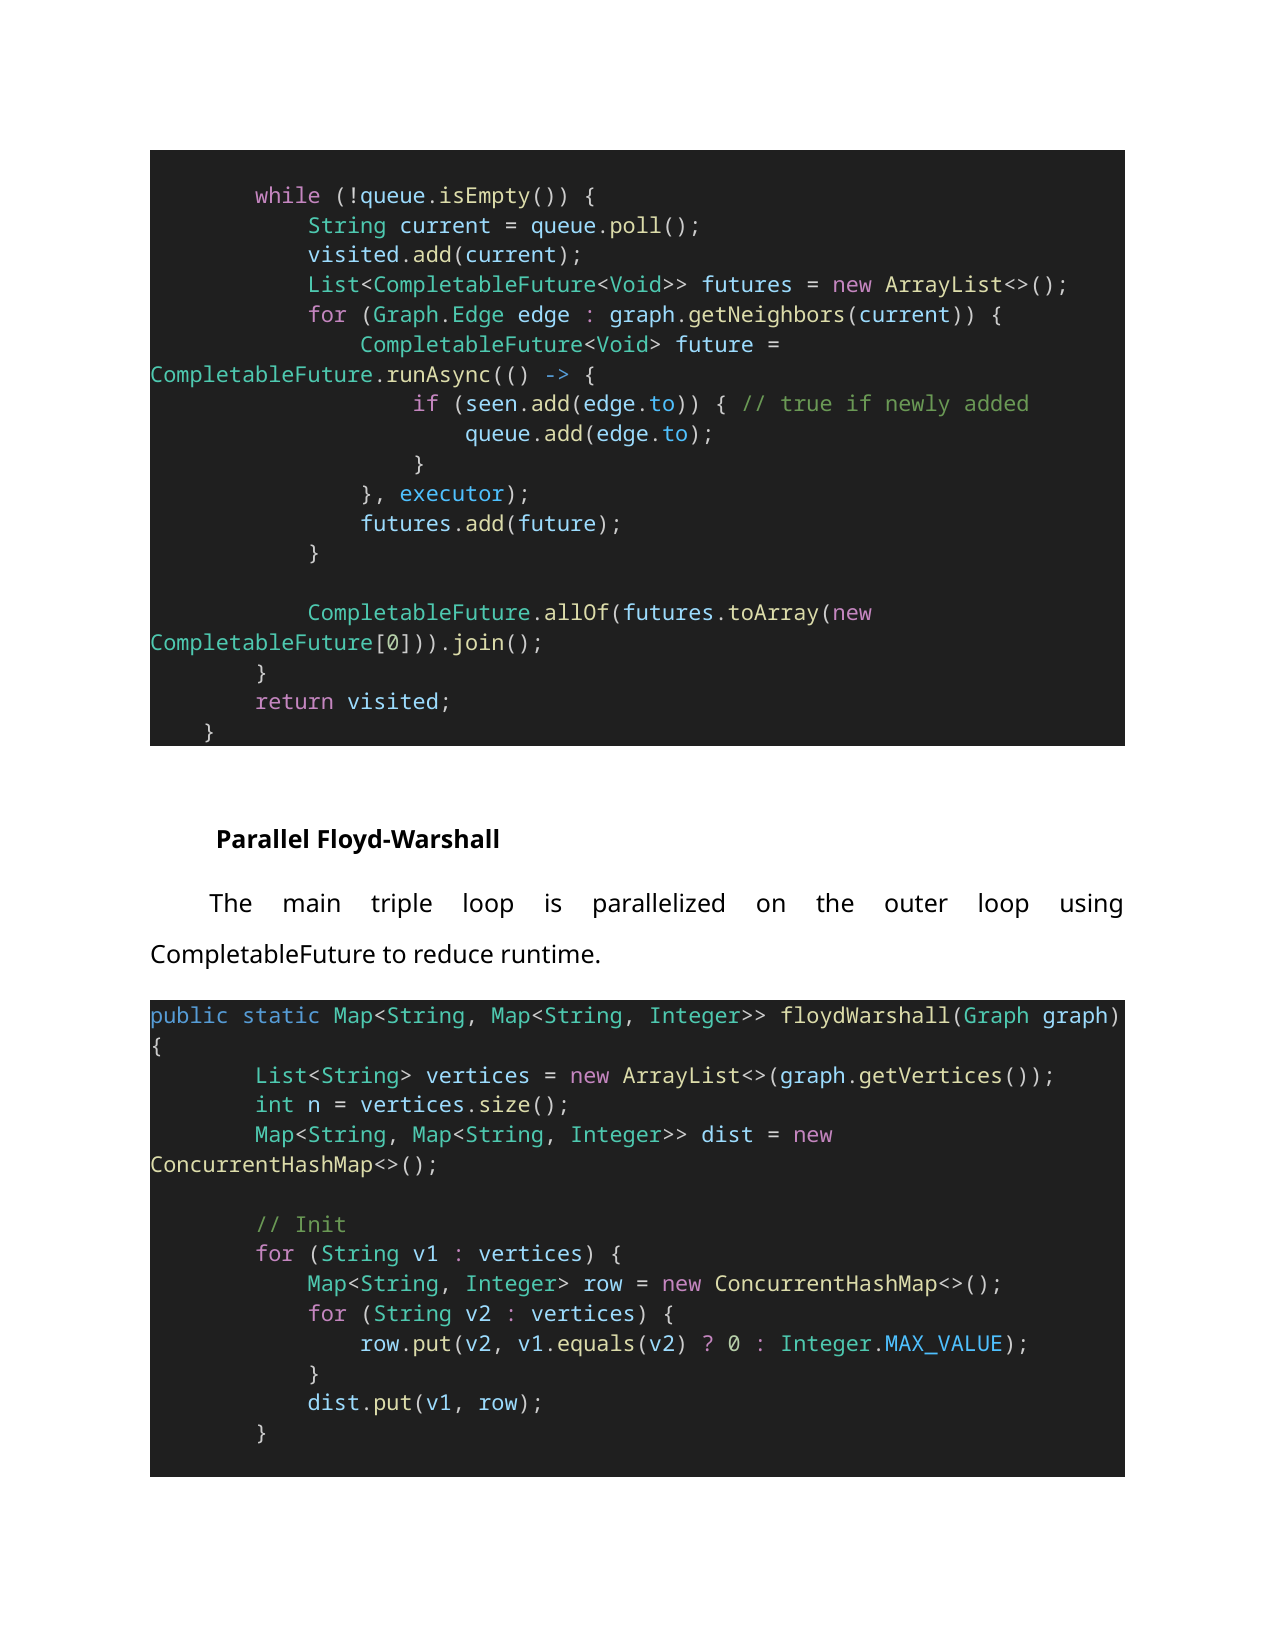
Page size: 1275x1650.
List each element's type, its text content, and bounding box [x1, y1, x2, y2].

text } [150, 656, 1125, 686]
text } [150, 1357, 1125, 1387]
text for (String v1 : vertices) { [150, 1238, 1125, 1268]
text visited.add(current); [150, 239, 1125, 269]
text while (!queue.isEmpty()) { [150, 180, 1125, 209]
text return visited; [150, 686, 1125, 716]
text List<CompletableFuture<Void>> futures = new ArrayList<>(); [150, 269, 1125, 299]
text for (Graph.Edge edge : graph.getNeighbors(current)) { [150, 299, 1125, 329]
text Parallel Floyd-Warshall [150, 822, 1125, 856]
text // Init [150, 1208, 1125, 1238]
text } [150, 448, 1125, 478]
text Map<String, Map<String, Integer>> dist = new ConcurrentHashMap<>(); [150, 1119, 1125, 1179]
text row.put(v2, v1.equals(v2) ? 0 : Integer.MAX_VALUE); [150, 1328, 1125, 1357]
text } [150, 1417, 1125, 1447]
text List<String> vertices = new ArrayList<>(graph.getVertices()); [150, 1059, 1125, 1089]
text public static Map<String, Map<String, Integer>> floydWarshall(Graph graph) { [150, 1000, 1125, 1059]
text CompletableFuture.allOf(futures.toArray(new CompletableFuture[0])).join(); [150, 597, 1125, 656]
text The main triple loop is parallelized on the outer loop using CompletableFuture to reduce runtime. [150, 885, 1125, 971]
text for (String v2 : vertices) { [150, 1298, 1125, 1328]
text dist.put(v1, row); [150, 1387, 1125, 1417]
text }, executor); [150, 478, 1125, 507]
text } [150, 716, 1125, 746]
text } [150, 537, 1125, 567]
text if (seen.add(edge.to)) { // true if newly added [150, 388, 1125, 418]
text String current = queue.poll(); [150, 209, 1125, 239]
text int n = vertices.size(); [150, 1089, 1125, 1119]
text futures.add(future); [150, 507, 1125, 537]
text Map<String, Integer> row = new ConcurrentHashMap<>(); [150, 1268, 1125, 1298]
text CompletableFuture<Void> future = CompletableFuture.runAsync(() -> { [150, 329, 1125, 388]
text queue.add(edge.to); [150, 418, 1125, 448]
